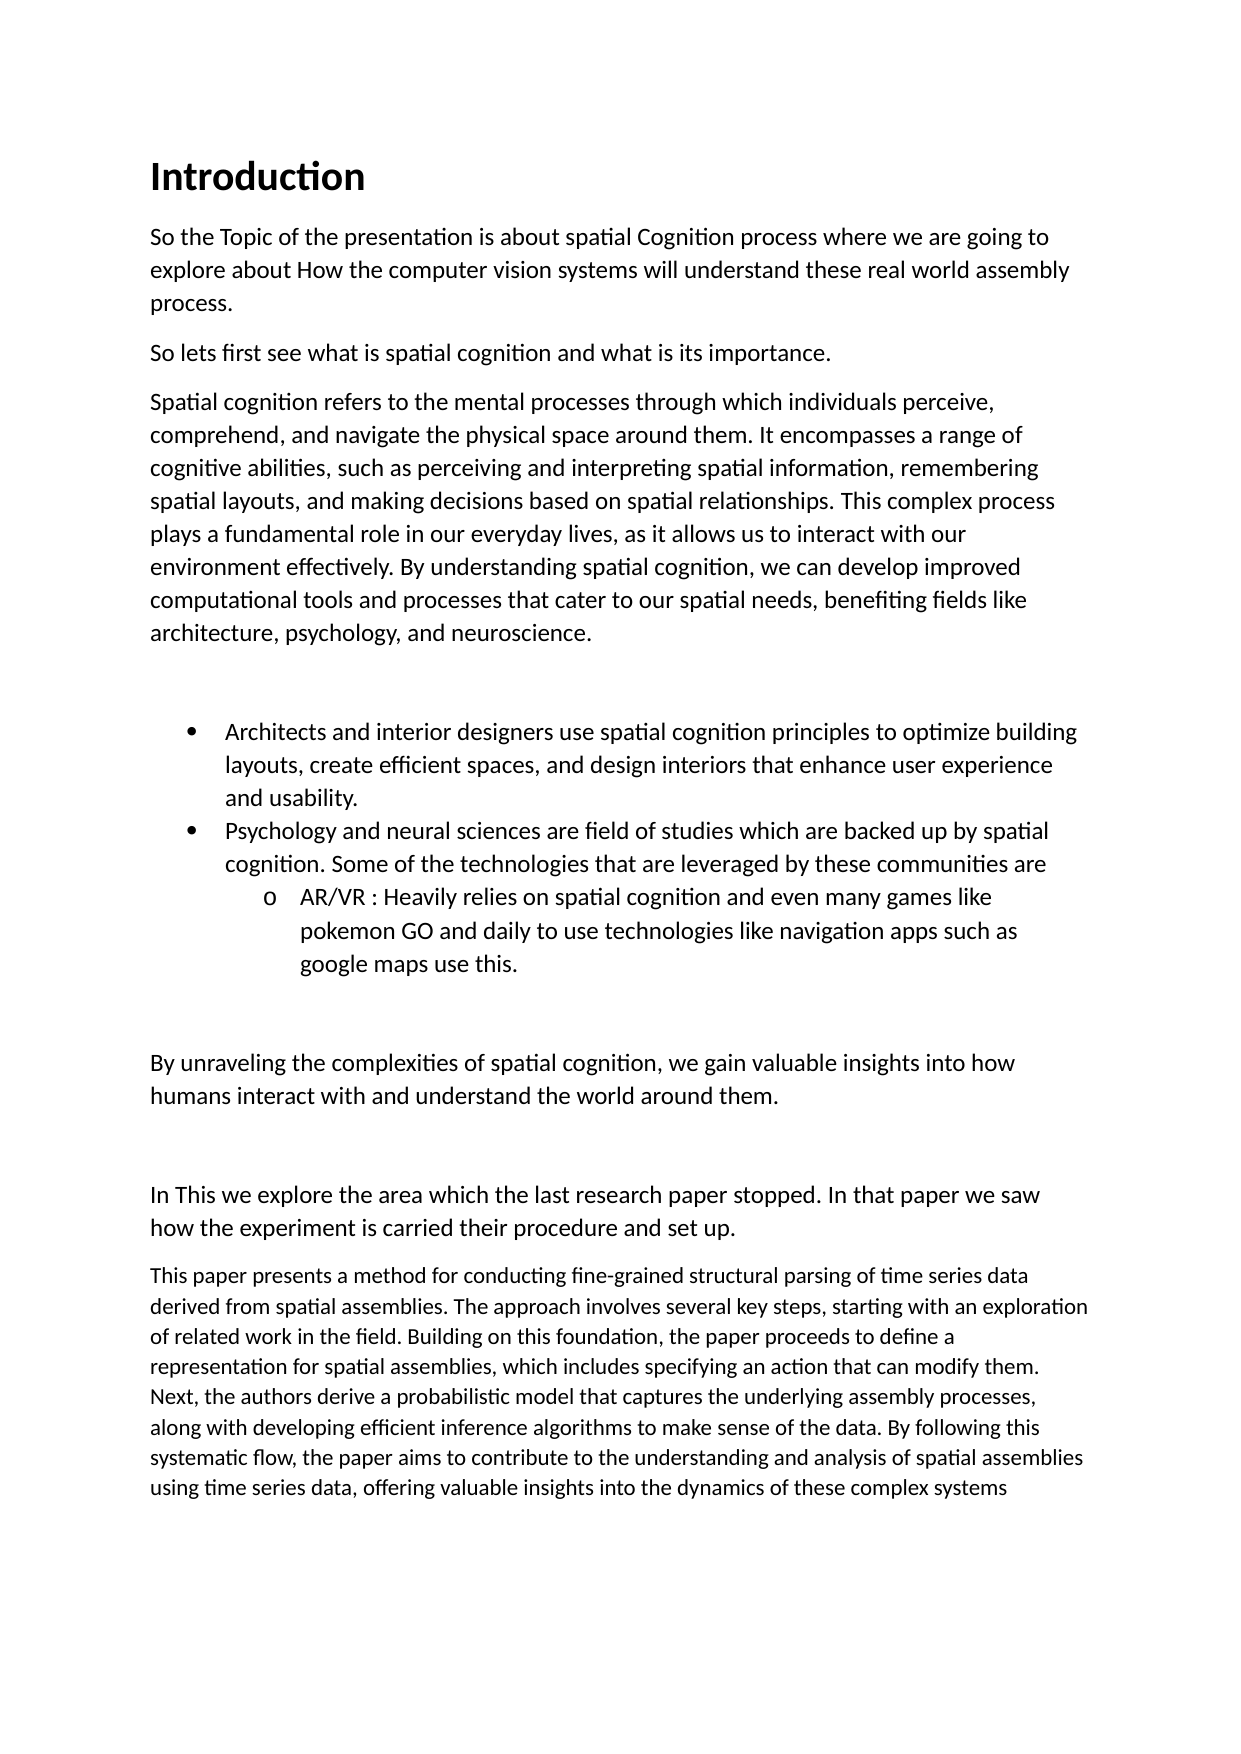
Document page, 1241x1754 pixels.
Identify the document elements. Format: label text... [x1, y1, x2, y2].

list AR/VR : Heavily relies on spatial cognition and even many games like pokemon GO and daily to use technologies like navigation apps such as google maps use this. [262, 881, 1090, 978]
text So the Topic of the presentation is about spatial Cognition process where we are going to explore about How the computer vision systems will understand these real world assembly process. [150, 222, 1090, 318]
text By unraveling the complexities of spatial cognition, we gain valuable insights into how humans interact with and understand the world around them. [150, 1047, 1090, 1110]
text In This we explore the area which the last research paper stopped. In that paper we saw how the experiment is carried their procedure and set up. [150, 1179, 1090, 1242]
text This paper presents a method for conducting fine-grained structural parsing of time series data derived from spatial assemblies. The approach involves several key steps, starting with an exploration of related work in the field. Building on this foundation, the paper proceeds to define a representation for spatial assemblies, which includes specifying an action that can modify them. Next, the authors derive a probabilistic model that captures the underlying assembly processes, along with developing efficient inference algorithms to make sense of the data. By following this systematic flow, the paper aims to contribute to the understanding and analysis of spatial assemblies using time series data, offering valuable insights into the dynamics of these complex systems [150, 1262, 1090, 1501]
text Spatial cognition refers to the mental processes through which individuals perceive, comprehend, and navigate the physical space around them. It encompasses a range of cognitive abilities, such as perceiving and interpreting spatial information, remembering spatial layouts, and making decisions based on spatial relationships. This complex process plays a fundamental role in our everyday lives, as it allows us to interact with our environment effectively. By understanding spatial cognition, we can develop improved computational tools and processes that cater to our spatial needs, benefiting fields like architecture, psychology, and neuroscience. [150, 387, 1090, 647]
text So lets first see what is spatial cognition and what is its importance. [150, 337, 1090, 367]
text Introduction [150, 150, 1090, 201]
list Architects and interior designers use spatial cognition principles to optimize building layouts, create efficient spaces, and design interiors that enhance user experience and usability. [187, 716, 1090, 812]
list Psychology and neural sciences are field of studies which are backed up by spatial cognition. Some of the technologies that are leveraged by these communities are [187, 815, 1090, 878]
